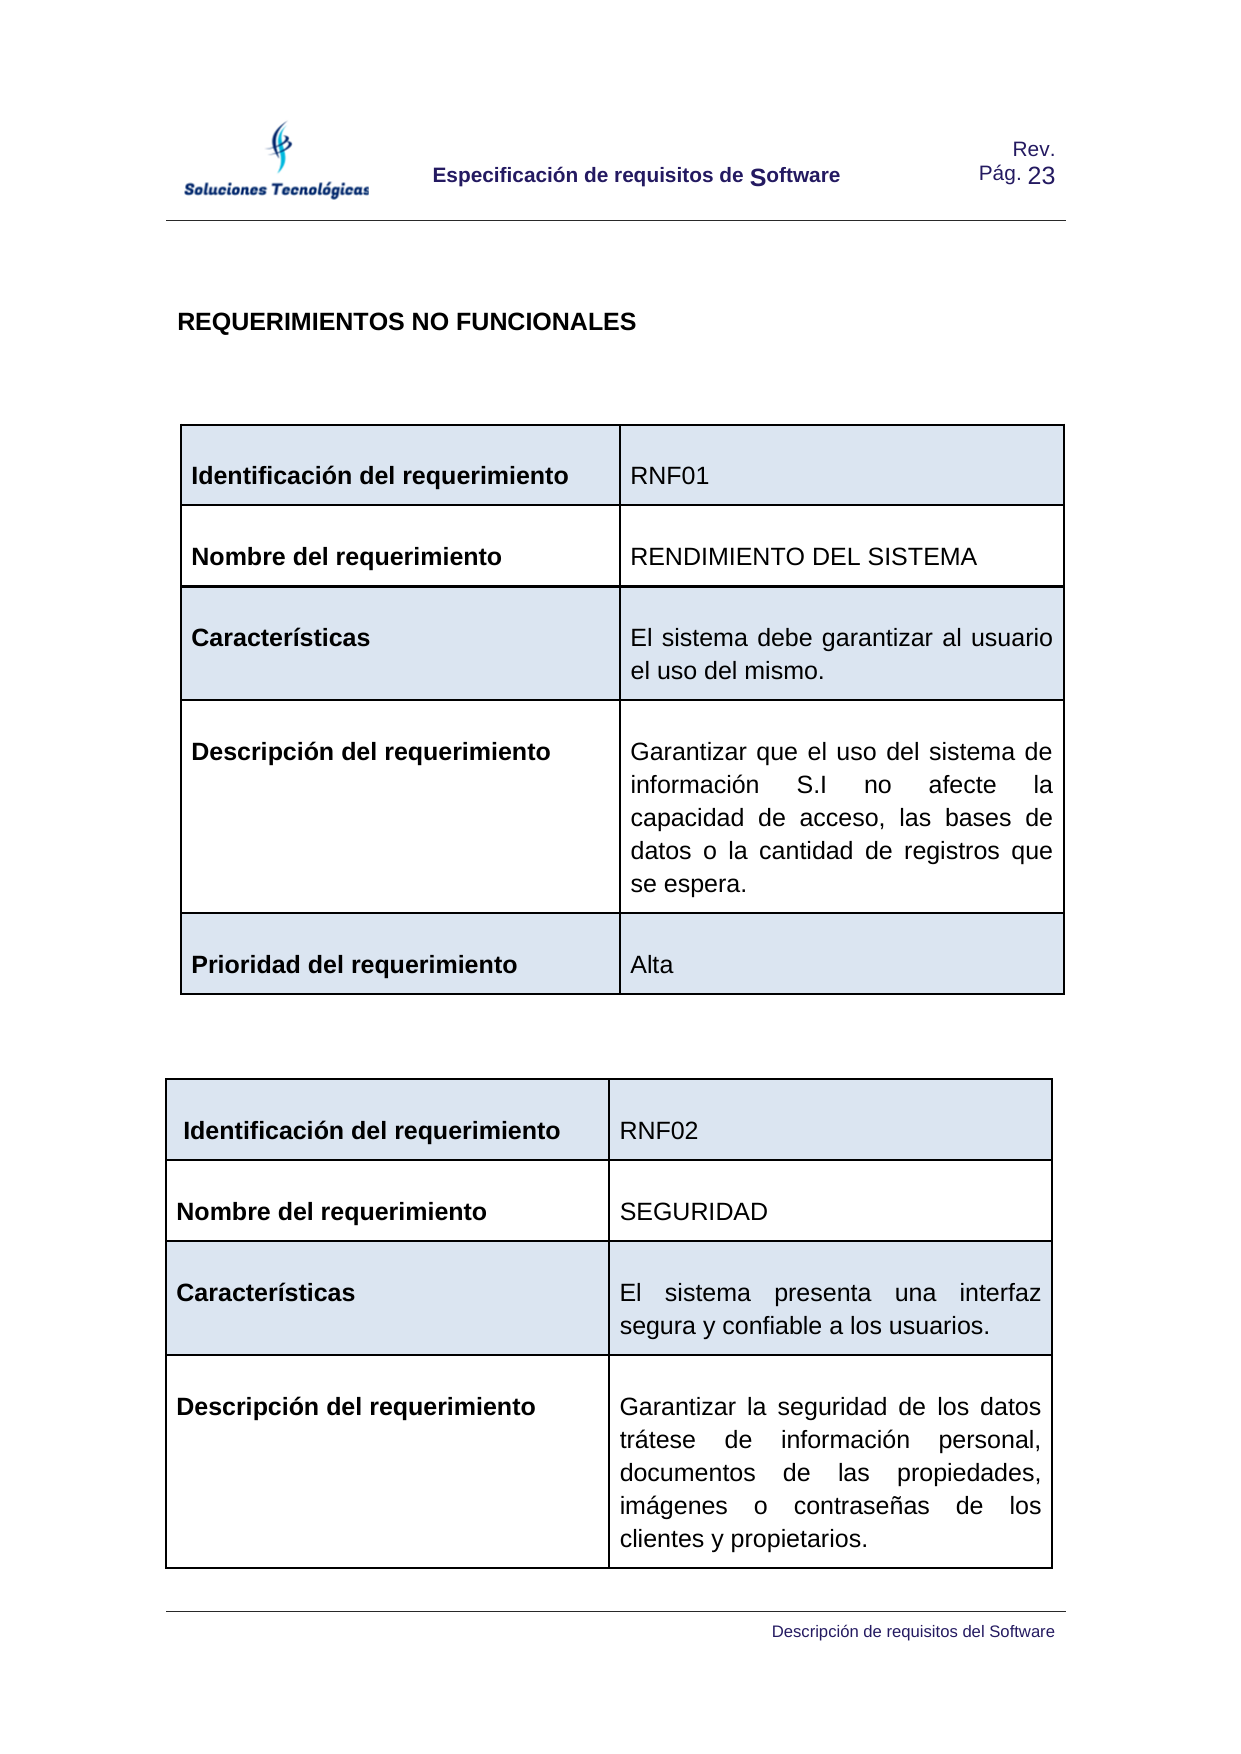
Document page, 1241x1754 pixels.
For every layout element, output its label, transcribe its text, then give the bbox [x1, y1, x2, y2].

table_cell Nombre del requerimiento [167, 1161, 608, 1240]
table_cell El sistema presenta una interfaz segura y confiable a los usuarios. [610, 1242, 1051, 1354]
table_cell Descripción del requerimiento [182, 701, 619, 912]
table_cell Prioridad del requerimiento [182, 914, 619, 993]
table_cell El sistema debe garantizar al usuario el uso del mismo. [621, 588, 1063, 699]
table_cell Características [182, 588, 619, 699]
text REQUERIMIENTOS NO FUNCIONALES [177, 307, 1063, 336]
table_header RNF02 [610, 1080, 1051, 1159]
table_header Identificación del requerimiento [167, 1080, 608, 1159]
table_cell Alta [621, 914, 1063, 993]
table_cell Descripción del requerimiento [167, 1356, 608, 1567]
picture [177, 113, 369, 213]
table_cell Garantizar que el uso del sistema de información S.I no afecte la capacidad de acceso, las bases de datos o la cantidad de registros que se espera. [621, 701, 1063, 912]
table_cell Características [167, 1242, 608, 1354]
table_header Identificación del requerimiento [182, 426, 619, 504]
table_header RNF01 [621, 426, 1063, 504]
table_cell RENDIMIENTO DEL SISTEMA [621, 506, 1063, 585]
table_cell Nombre del requerimiento [182, 506, 619, 585]
table_cell SEGURIDAD [610, 1161, 1051, 1240]
